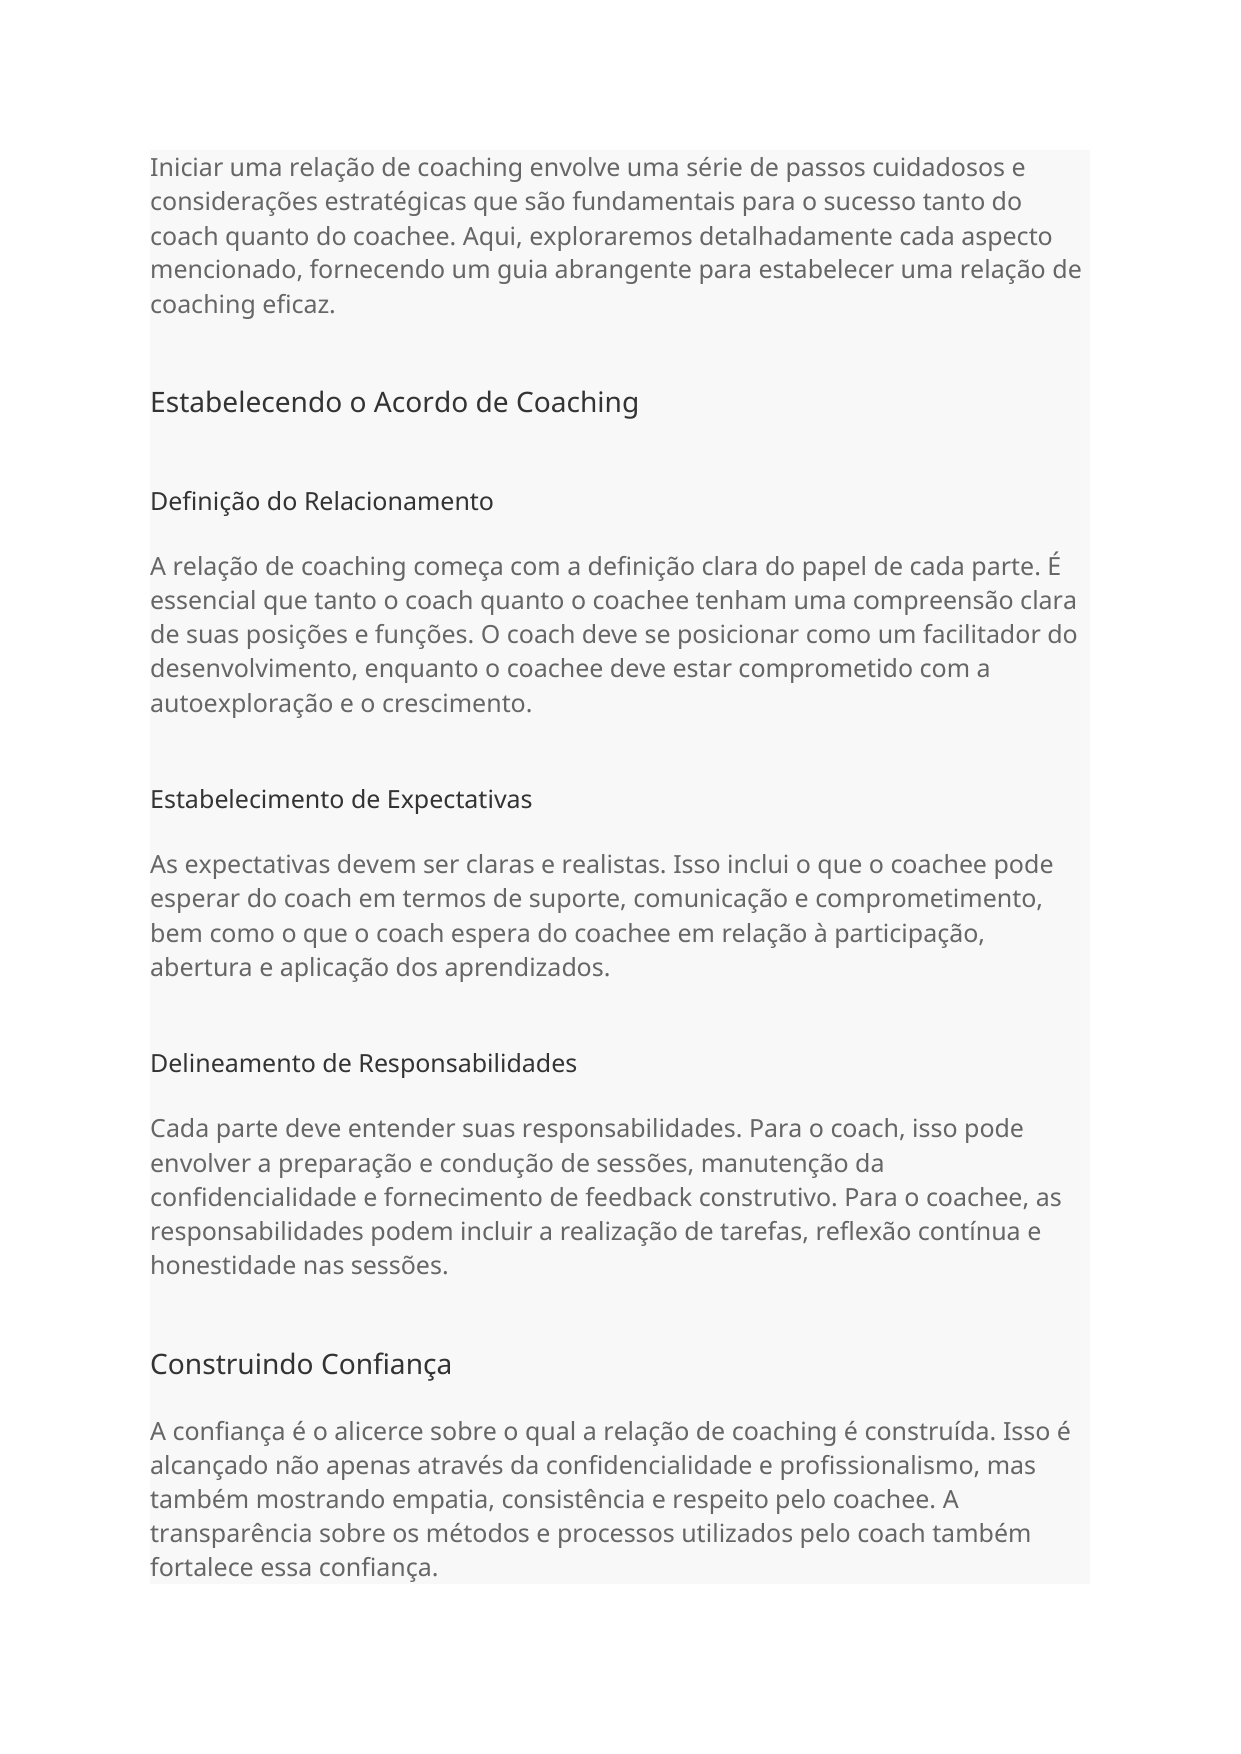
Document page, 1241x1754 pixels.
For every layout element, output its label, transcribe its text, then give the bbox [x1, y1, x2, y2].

text Iniciar uma relação de coaching envolve uma série de passos cuidadosos e considerações estratégicas que são fundamentais para o sucesso tanto do coach quanto do coachee. Aqui, exploraremos detalhadamente cada aspecto mencionado, fornecendo um guia abrangente para estabelecer uma relação de coaching eficaz. [150, 150, 1090, 320]
text A confiança é o alicerce sobre o qual a relação de coaching é construída. Isso é alcançado não apenas através da confidencialidade e profissionalismo, mas também mostrando empatia, consistência e respeito pelo coachee. A transparência sobre os métodos e processos utilizados pelo coach também fortalece essa confiança. [150, 1413, 1090, 1584]
text Definição do Relacionamento [150, 484, 1090, 518]
text Estabelecimento de Expectativas [150, 782, 1090, 816]
text A relação de coaching começa com a definição clara do papel de cada parte. É essencial que tanto o coach quanto o coachee tenham uma compreensão clara de suas posições e funções. O coach deve se posicionar como um facilitador do desenvolvimento, enquanto o coachee deve estar comprometido com a autoexploração e o crescimento. [150, 549, 1090, 719]
text Estabelecendo o Acordo de Coaching [150, 383, 1090, 421]
text Construindo Confiança [150, 1344, 1090, 1382]
text Cada parte deve entender suas responsabilidades. Para o coach, isso pode envolver a preparação e condução de sessões, manutenção da confidencialidade e fornecimento de feedback construtivo. Para o coachee, as responsabilidades podem incluir a realização de tarefas, reflexão contínua e honestidade nas sessões. [150, 1111, 1090, 1281]
text As expectativas devem ser claras e realistas. Isso inclui o que o coachee pode esperar do coach em termos de suporte, comunicação e comprometimento, bem como o que o coach espera do coachee em relação à participação, abertura e aplicação dos aprendizados. [150, 847, 1090, 983]
text Delineamento de Responsabilidades [150, 1046, 1090, 1080]
